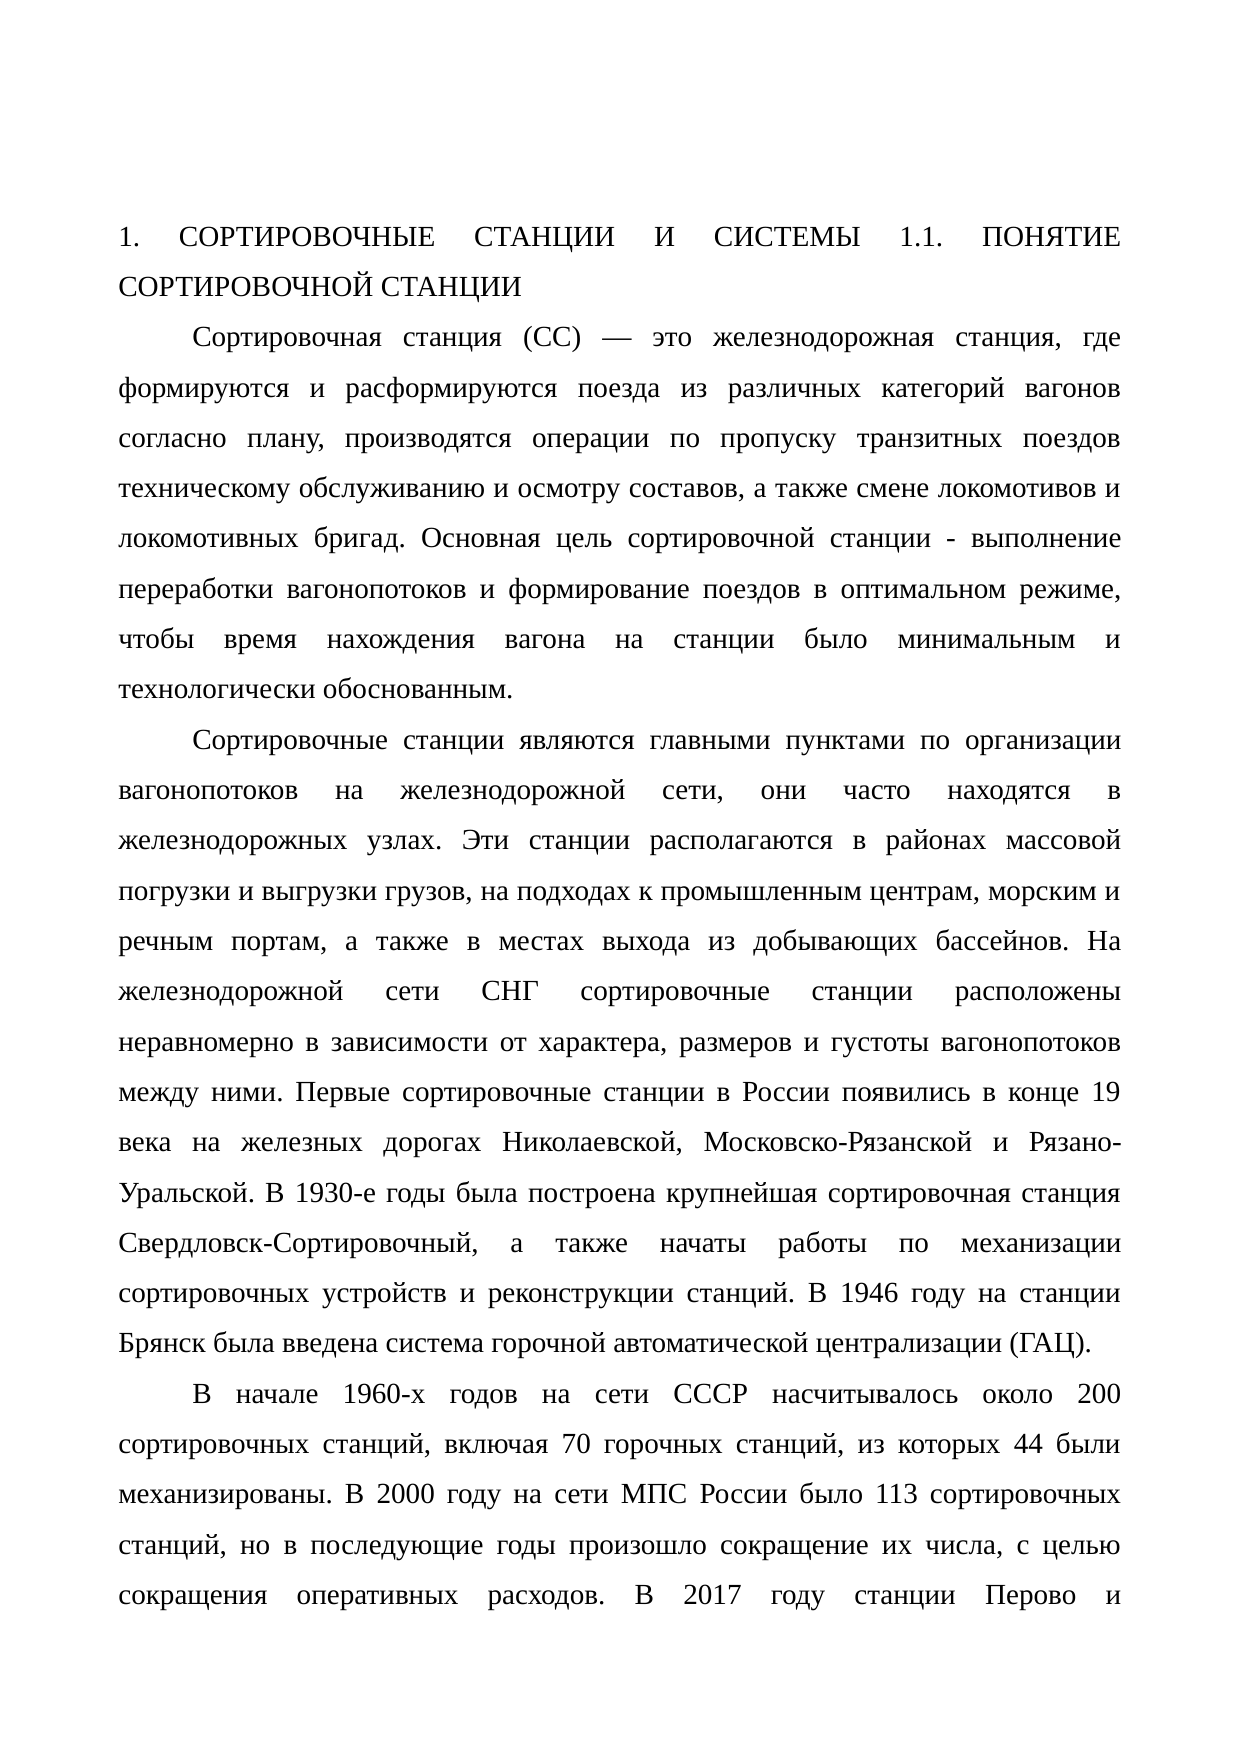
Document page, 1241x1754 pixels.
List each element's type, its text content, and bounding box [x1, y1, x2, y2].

text Сортировочные станции являются главными пунктами по организации вагонопотоков на железнодорожной сети, они часто находятся в железнодорожных узлах. Эти станции располагаются в районах массовой погрузки и выгрузки грузов, на подходах к промышленным центрам, морским и речным портам, а также в местах выхода из добывающих бассейнов. На железнодорожной сети СНГ сортировочные станции расположены неравномерно в зависимости от характера, размеров и густоты вагонопотоков между ними. Первые сортировочные станции в России появились в конце 19 века на железных дорогах Николаевской, Московско-Рязанской и Рязано-Уральской. В 1930-е годы была построена крупнейшая сортировочная станция Свердловск-Сортировочный, а также начаты работы по механизации сортировочных устройств и реконструкции станций. В 1946 году на станции Брянск была введена система горочной автоматической централизации (ГАЦ). [118, 722, 1122, 1359]
text Сортировочная станция (СС) — это железнодорожная станция, где формируются и расформируются поезда из различных категорий вагонов согласно плану, производятся операции по пропуску транзитных поездов техническому обслуживанию и осмотру составов, а также смене локомотивов и локомотивных бригад. Основная цель сортировочной станции - выполнение переработки вагонопотоков и формирование поездов в оптимальном режиме, чтобы время нахождения вагона на станции было минимальным и технологически обоснованным. [118, 319, 1122, 705]
text 1. СОРТИРОВОЧНЫЕ СТАНЦИИ И СИСТЕМЫ 1.1. ПОНЯТИЕ СОРТИРОВОЧНОЙ СТАНЦИИ [118, 219, 1122, 303]
